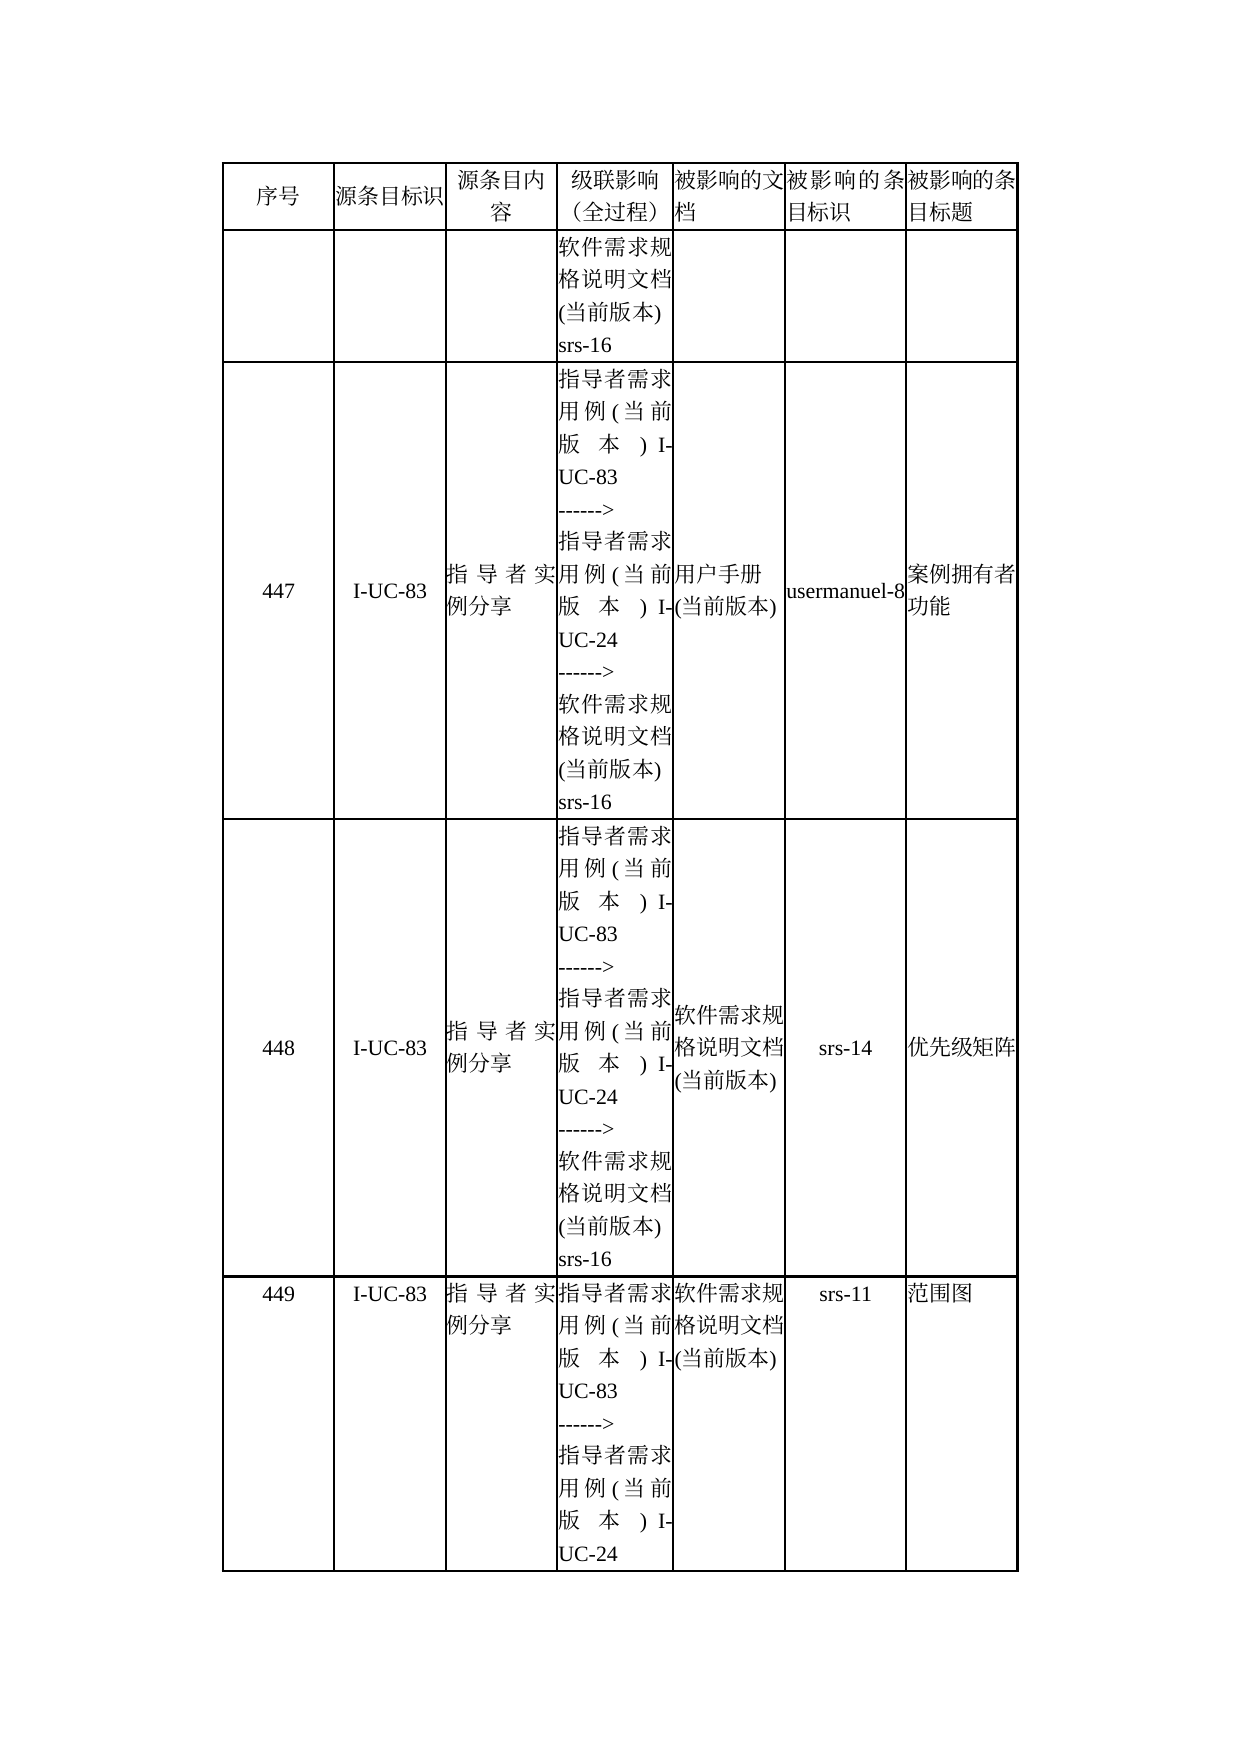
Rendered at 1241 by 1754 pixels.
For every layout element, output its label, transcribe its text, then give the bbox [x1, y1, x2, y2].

table_header 被影响的文档 [674, 164, 784, 229]
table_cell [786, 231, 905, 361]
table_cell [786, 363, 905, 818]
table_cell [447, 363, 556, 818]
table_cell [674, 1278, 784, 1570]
table_header 级联影响（全过程） [558, 164, 672, 229]
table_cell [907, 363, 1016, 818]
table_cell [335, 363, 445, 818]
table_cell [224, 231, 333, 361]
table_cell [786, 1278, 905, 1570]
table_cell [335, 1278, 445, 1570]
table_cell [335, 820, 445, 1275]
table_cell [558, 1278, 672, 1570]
table_header 被影响的条目标识 [786, 164, 905, 229]
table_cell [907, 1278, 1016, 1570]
table_header 源条目标识 [335, 164, 445, 229]
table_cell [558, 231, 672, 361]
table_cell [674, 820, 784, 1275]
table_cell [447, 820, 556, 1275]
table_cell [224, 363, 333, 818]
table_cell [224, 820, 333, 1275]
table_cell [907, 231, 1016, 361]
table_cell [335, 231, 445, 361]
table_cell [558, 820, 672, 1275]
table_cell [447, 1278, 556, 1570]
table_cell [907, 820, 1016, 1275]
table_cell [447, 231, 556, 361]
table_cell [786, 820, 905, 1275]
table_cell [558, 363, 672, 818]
table_header 被影响的条目标题 [907, 164, 1016, 229]
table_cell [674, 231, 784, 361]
table_header 源条目内容 [447, 164, 556, 229]
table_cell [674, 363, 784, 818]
table_header 序号 [224, 164, 333, 229]
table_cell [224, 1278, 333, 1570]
